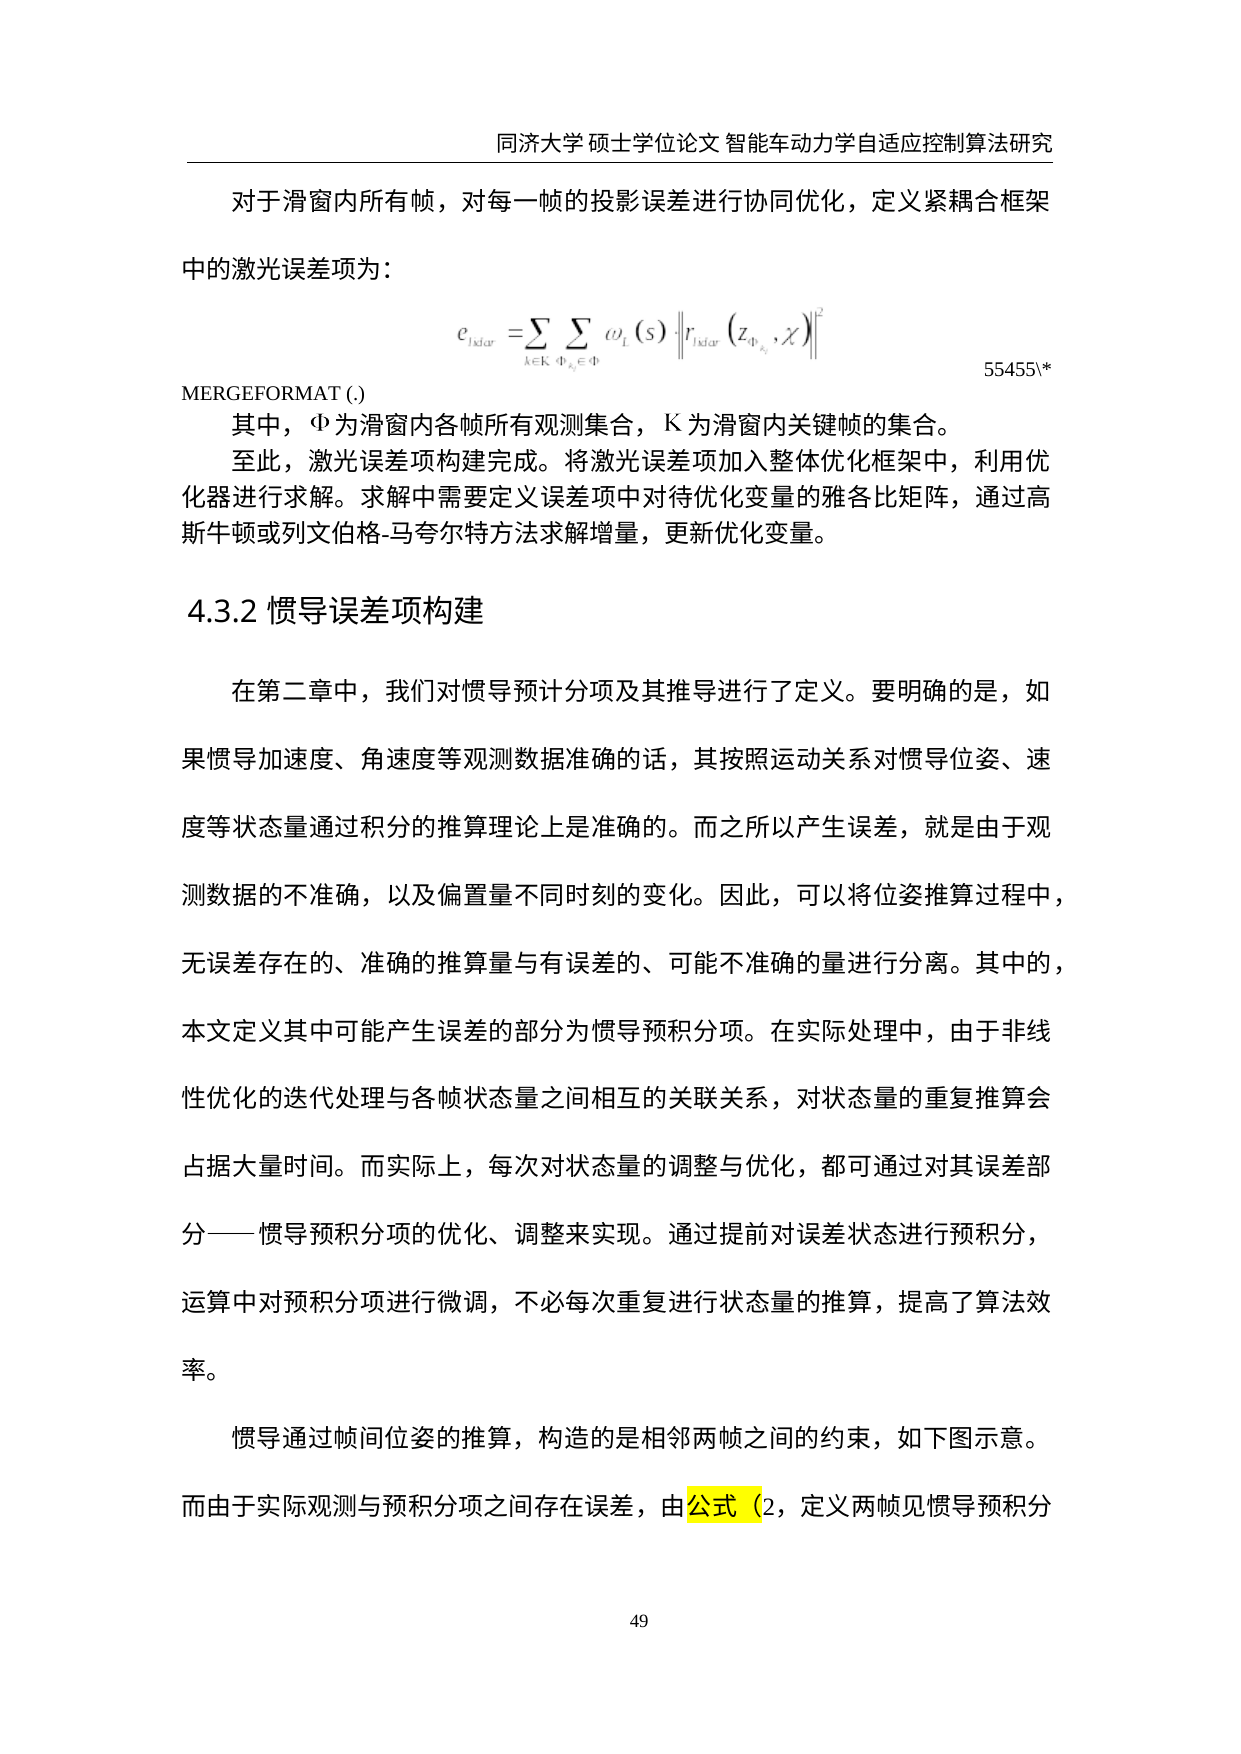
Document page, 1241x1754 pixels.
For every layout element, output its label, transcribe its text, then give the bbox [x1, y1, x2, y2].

text 惯导通过帧间位姿的推算，构造的是相邻两帧之间的约束，如下图示意。而由于实际观测与预积分项之间存在误差，由公式（2，定义两帧见惯导预积分误差如下： [181, 1403, 1053, 1538]
text 在第二章中，我们对惯导预计分项及其推导进行了定义。要明确的是，如果惯导加速度、角速度等观测数据准确的话，其按照运动关系对惯导位姿、速度等状态量通过积分的推算理论上是准确的。而之所以产生误差，就是由于观测数据的不准确，以及偏置量不同时刻的变化。因此，可以将位姿推算过程中，无误差存在的、准确的推算量与有误差的、可能不准确的量进行分离。其中的，本文定义其中可能产生误差的部分为惯导预积分项。在实际处理中，由于非线性优化的迭代处理与各帧状态量之间相互的关联关系，对状态量的重复推算会占据大量时间。而实际上，每次对状态量的调整与优化，都可通过对其误差部分——惯导预积分项的优化、调整来实现。通过提前对误差状态进行预积分，运算中对预积分项进行微调，不必每次重复进行状态量的推算，提高了算法效率。 [181, 656, 1053, 1403]
text 对于滑窗内所有帧，对每一帧的投影误差进行协同优化，定义紧耦合框架中的激光误差项为： [181, 166, 1053, 301]
text 4.3.2 惯导误差项构建 [187, 575, 1053, 643]
text 至此，激光误差项构建完成。将激光误差项加入整体优化框架中，利用优化器进行求解。求解中需要定义误差项中对待优化变量的雅各比矩阵，通过高斯牛顿或列文伯格-马夸尔特方法求解增量，更新优化变量。 [181, 441, 1053, 550]
text 其中，为滑窗内各帧所有观测集合，为滑窗内关键帧的集合。 [181, 405, 1053, 441]
